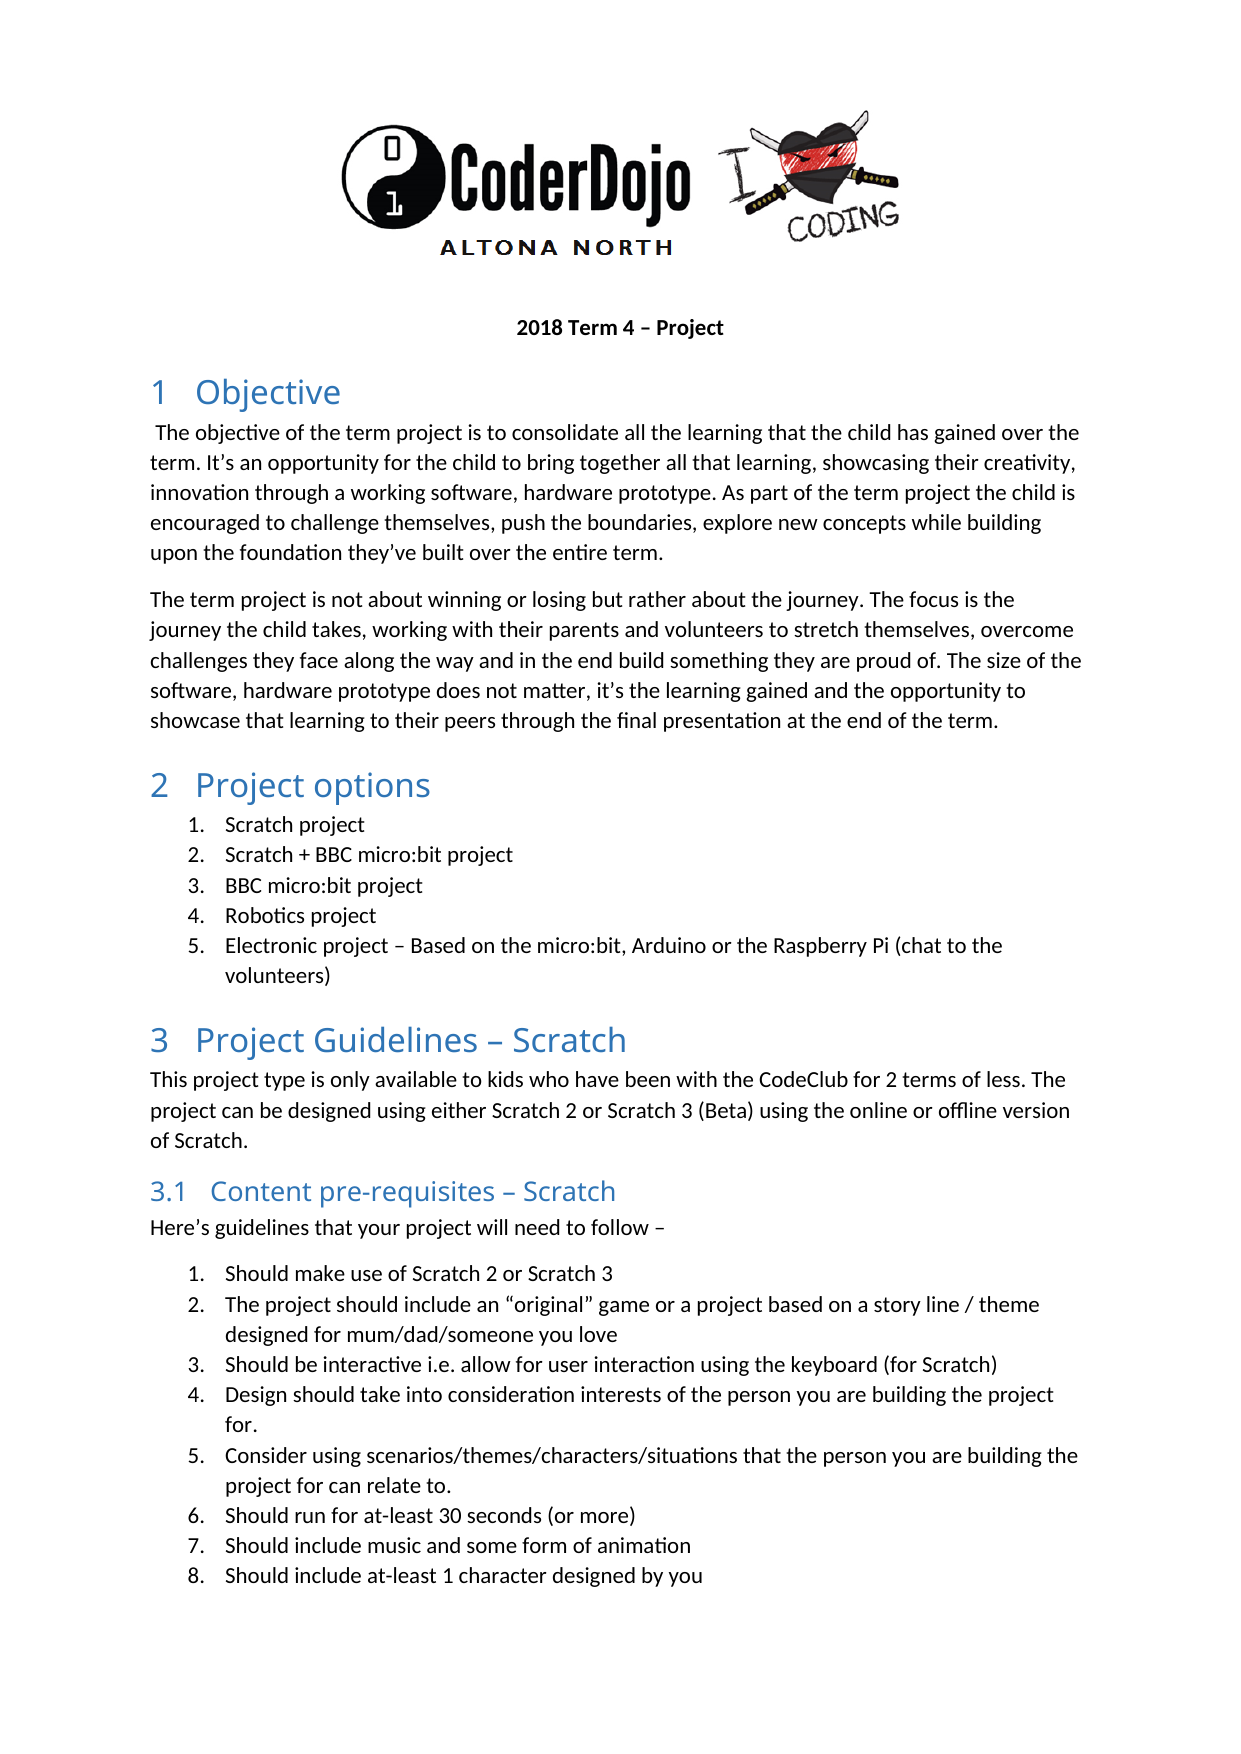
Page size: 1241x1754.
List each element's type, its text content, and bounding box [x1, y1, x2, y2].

list Design should take into consideration interests of the person you are building the project for. [187, 1380, 1090, 1438]
list Should make use of Scratch 2 or Scratch 3 [187, 1259, 1090, 1287]
list BBC micro:bit project [187, 871, 1090, 899]
text The objective of the term project is to consolidate all the learning that the child has gained over the term. It’s an opportunity for the child to bring together all that learning, showcasing their creativity, innovation through a working software, hardware prototype. As part of the term project the child is encouraged to challenge themselves, push the boundaries, explore new concepts while building upon the foundation they’ve built over the entire term. [150, 418, 1090, 566]
list Robotics project [187, 901, 1090, 929]
text Here’s guidelines that your project will need to follow – [150, 1213, 1090, 1241]
list Consider using scenarios/themes/characters/situations that the person you are building the project for can relate to. [187, 1441, 1090, 1499]
subtitle Project options [150, 761, 1090, 807]
picture [234, 73, 1006, 286]
subtitle Content pre-requisites – Scratch [150, 1173, 1090, 1210]
list Scratch + BBC micro:bit project [187, 841, 1090, 868]
list Should include at-least 1 character designed by you [187, 1562, 1090, 1589]
text The term project is not about winning or losing but rather about the journey. The focus is the journey the child takes, working with their parents and volunteers to stretch themselves, overcome challenges they face along the way and in the end build something they are proud of. The size of the software, hardware prototype does not matter, it’s the learning gained and the opportunity to showcase that learning to their peers through the final presentation at the end of the term. [150, 585, 1090, 734]
subtitle Project Guidelines – Scratch [150, 1017, 1090, 1062]
list Electronic project – Based on the micro:bit, Arduino or the Raspberry Pi (chat to the volunteers) [187, 931, 1090, 989]
list The project should include an “original” game or a project based on a story line / theme designed for mum/dad/someone you love [187, 1290, 1090, 1348]
text This project type is only available to kids who have been with the CodeClub for 2 terms of less. The project can be designed using either Scratch 2 or Scratch 3 (Beta) using the online or offline version of Scratch. [150, 1066, 1090, 1154]
text 2018 Term 4 – Project [150, 313, 1090, 341]
subtitle Objective [150, 369, 1090, 414]
list Should run for at-least 30 seconds (or more) [187, 1501, 1090, 1529]
list Should be interactive i.e. allow for user interaction using the keyboard (for Scratch) [187, 1350, 1090, 1378]
list Scratch project [187, 810, 1090, 838]
list Should include music and some form of animation [187, 1531, 1090, 1559]
